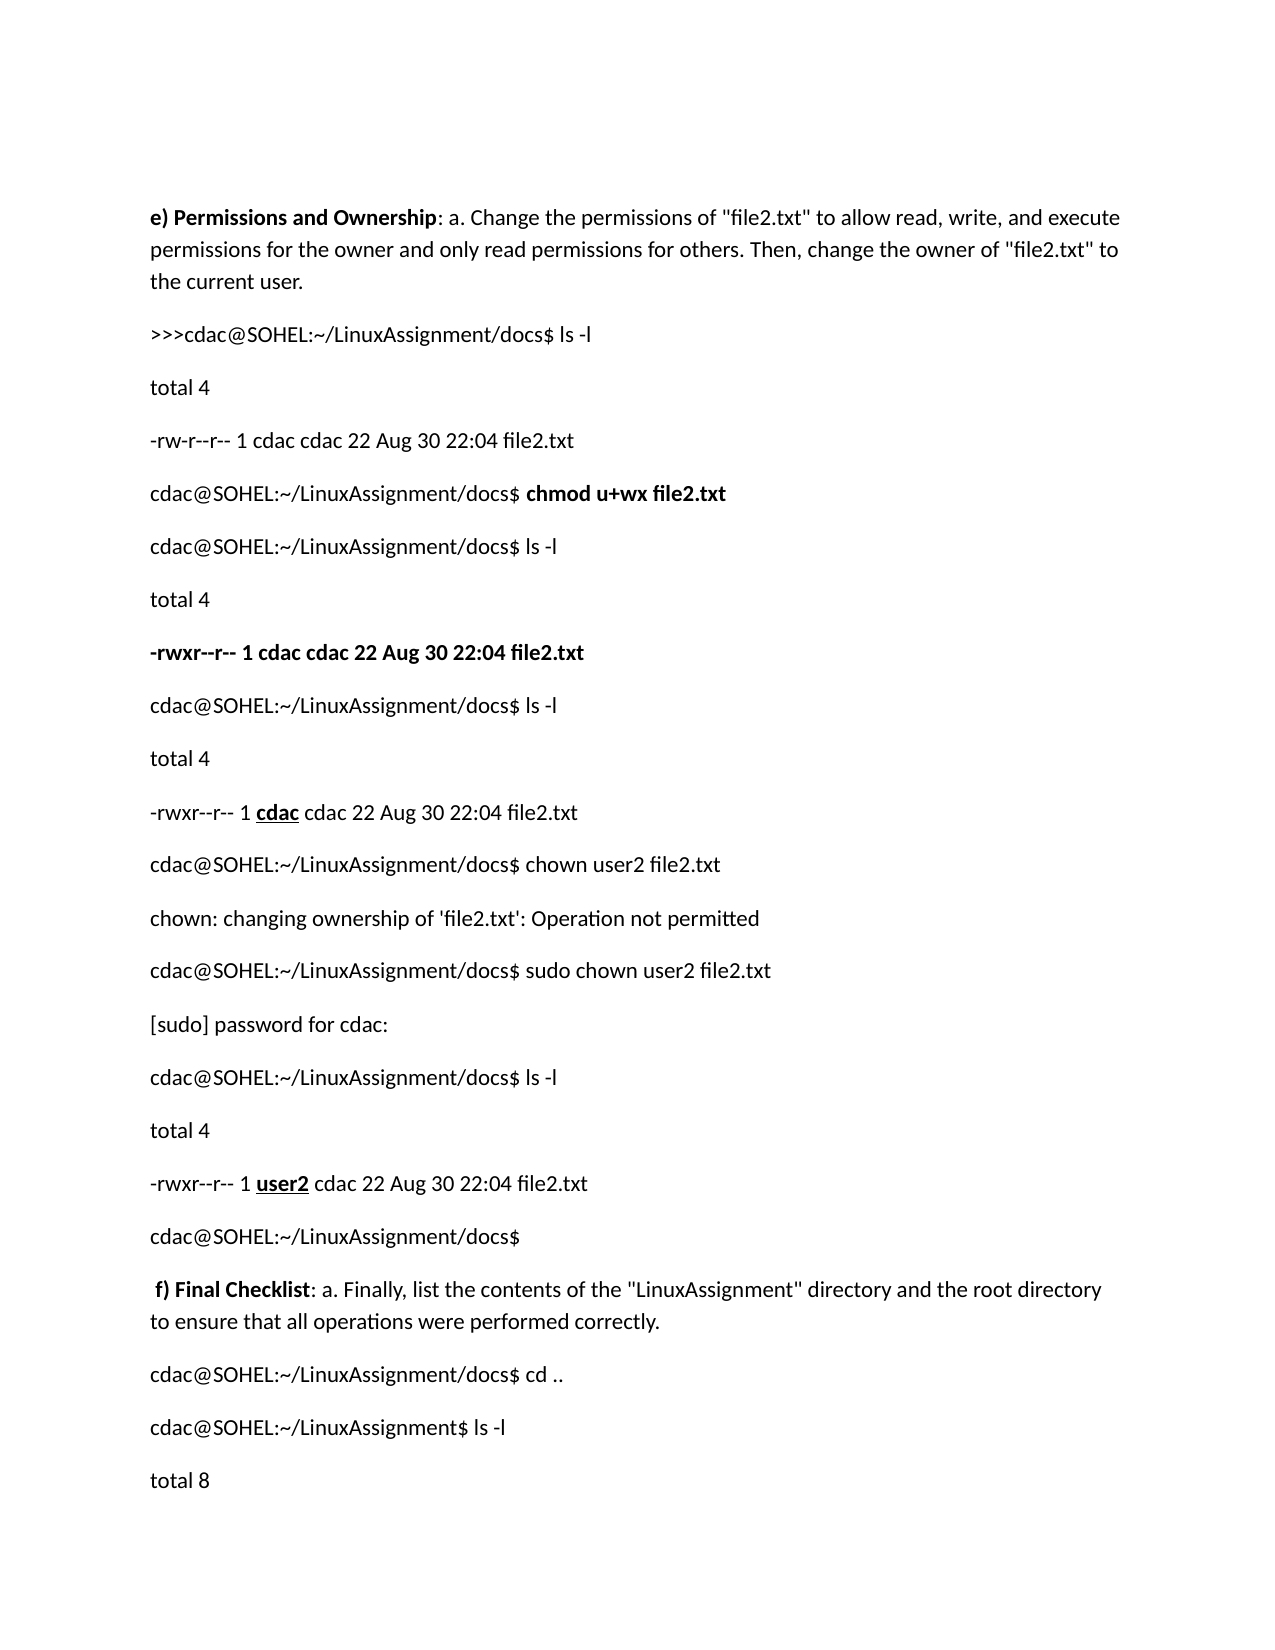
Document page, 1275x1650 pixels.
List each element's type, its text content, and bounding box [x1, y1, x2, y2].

text cdac@SOHEL:~/LinuxAssignment/docs$ ls -l [150, 532, 1125, 561]
text -rw-r--r-- 1 cdac cdac 22 Aug 30 22:04 file2.txt [150, 426, 1125, 454]
text total 8 [150, 1466, 1125, 1494]
text cdac@SOHEL:~/LinuxAssignment/docs$ ls -l [150, 692, 1125, 719]
text cdac@SOHEL:~/LinuxAssignment/docs$ sudo chown user2 file2.txt [150, 957, 1125, 985]
text >>>cdac@SOHEL:~/LinuxAssignment/docs$ ls -l [150, 320, 1125, 348]
text -rwxr--r-- 1 cdac cdac 22 Aug 30 22:04 file2.txt [150, 638, 1125, 667]
text [sudo] password for cdac: [150, 1010, 1125, 1038]
text total 4 [150, 373, 1125, 401]
text total 4 [150, 744, 1125, 773]
text cdac@SOHEL:~/LinuxAssignment/docs$ cd .. [150, 1360, 1125, 1388]
text cdac@SOHEL:~/LinuxAssignment$ ls -l [150, 1413, 1125, 1441]
text chown: changing ownership of 'file2.txt': Operation not permitted [150, 904, 1125, 932]
text cdac@SOHEL:~/LinuxAssignment/docs$ chown user2 file2.txt [150, 851, 1125, 879]
text -rwxr--r-- 1 user2 cdac 22 Aug 30 22:04 file2.txt [150, 1169, 1125, 1197]
text -rwxr--r-- 1 cdac cdac 22 Aug 30 22:04 file2.txt [150, 798, 1125, 826]
text f) Final Checklist: a. Finally, list the contents of the "LinuxAssignment" directory and the root directory to ensure that all operations were performed correctly. [150, 1275, 1125, 1335]
text cdac@SOHEL:~/LinuxAssignment/docs$ chmod u+wx file2.txt [150, 479, 1125, 507]
text cdac@SOHEL:~/LinuxAssignment/docs$ ls -l [150, 1063, 1125, 1091]
text e) Permissions and Ownership: a. Change the permissions of "file2.txt" to allow read, write, and execute permissions for the owner and only read permissions for others. Then, change the owner of "file2.txt" to the current user. [150, 203, 1125, 295]
text cdac@SOHEL:~/LinuxAssignment/docs$ [150, 1222, 1125, 1250]
text total 4 [150, 1116, 1125, 1144]
text total 4 [150, 586, 1125, 613]
